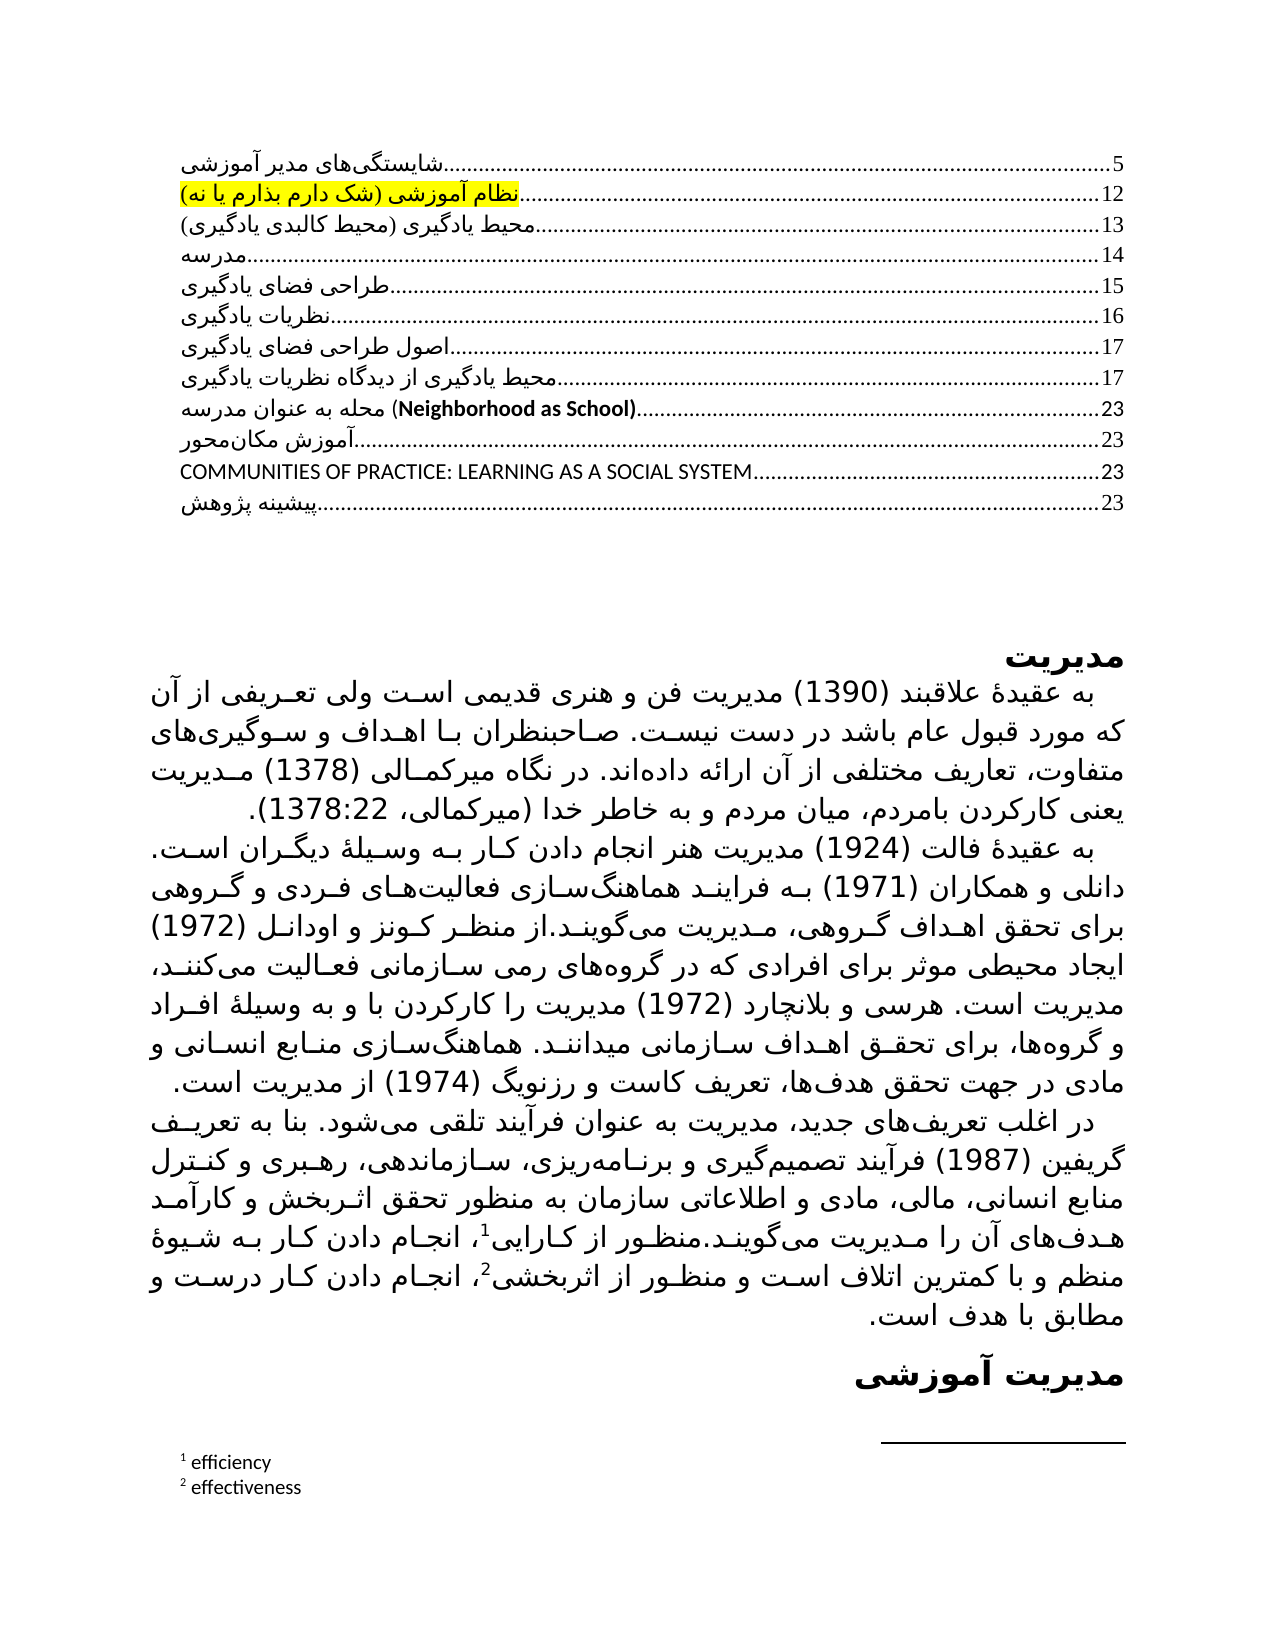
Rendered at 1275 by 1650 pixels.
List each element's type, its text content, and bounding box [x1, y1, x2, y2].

text به عقیدۀ علاقبند (1390) مدیریت فن و هنری قدیمی است ولی تعریفی از آن که مورد قبول عام باشد در دست نیست. صاحبنظران با اهداف و سوگیری‌های متفاوت، تعاریف مختلفی از آن ارائه داده‌اند. در نگاه میرکمالی (1378) مدیریت یعنی کارکردن بامردم، میان مردم و به خاطر خدا (میرکمالی، 1378:22). [150, 675, 1125, 826]
text به عقیدۀ فالت (1924) مدیریت هنر انجام دادن کار به وسیلۀ دیگران است. دانلی و همکاران (1971) به فرایند هماهنگ‌سازی فعالیت‌های فردی و گروهی برای تحقق اهداف گروهی، مدیریت می‌گویند.از منظر کونز و اودانل (1972) ایجاد محیطی موثر برای افرادی که در گروه‌های رمی سازمانی فعالیت می‌کنند، مدیریت است. هرسی و بلانچارد (1972) مدیریت را کارکردن با و به وسیلۀ افراد و گروه‌ها، برای تحقق اهداف سازمانی می‎دانند. هماهنگ‌سازی منابع انسانی و مادی در جهت تحقق هدف‌ها، تعریف کاست و رزنویگ (1974) از مدیریت است. [150, 831, 1125, 1099]
title مدیریت آموزشی [150, 1354, 1125, 1393]
title مدیریت [150, 637, 1125, 675]
